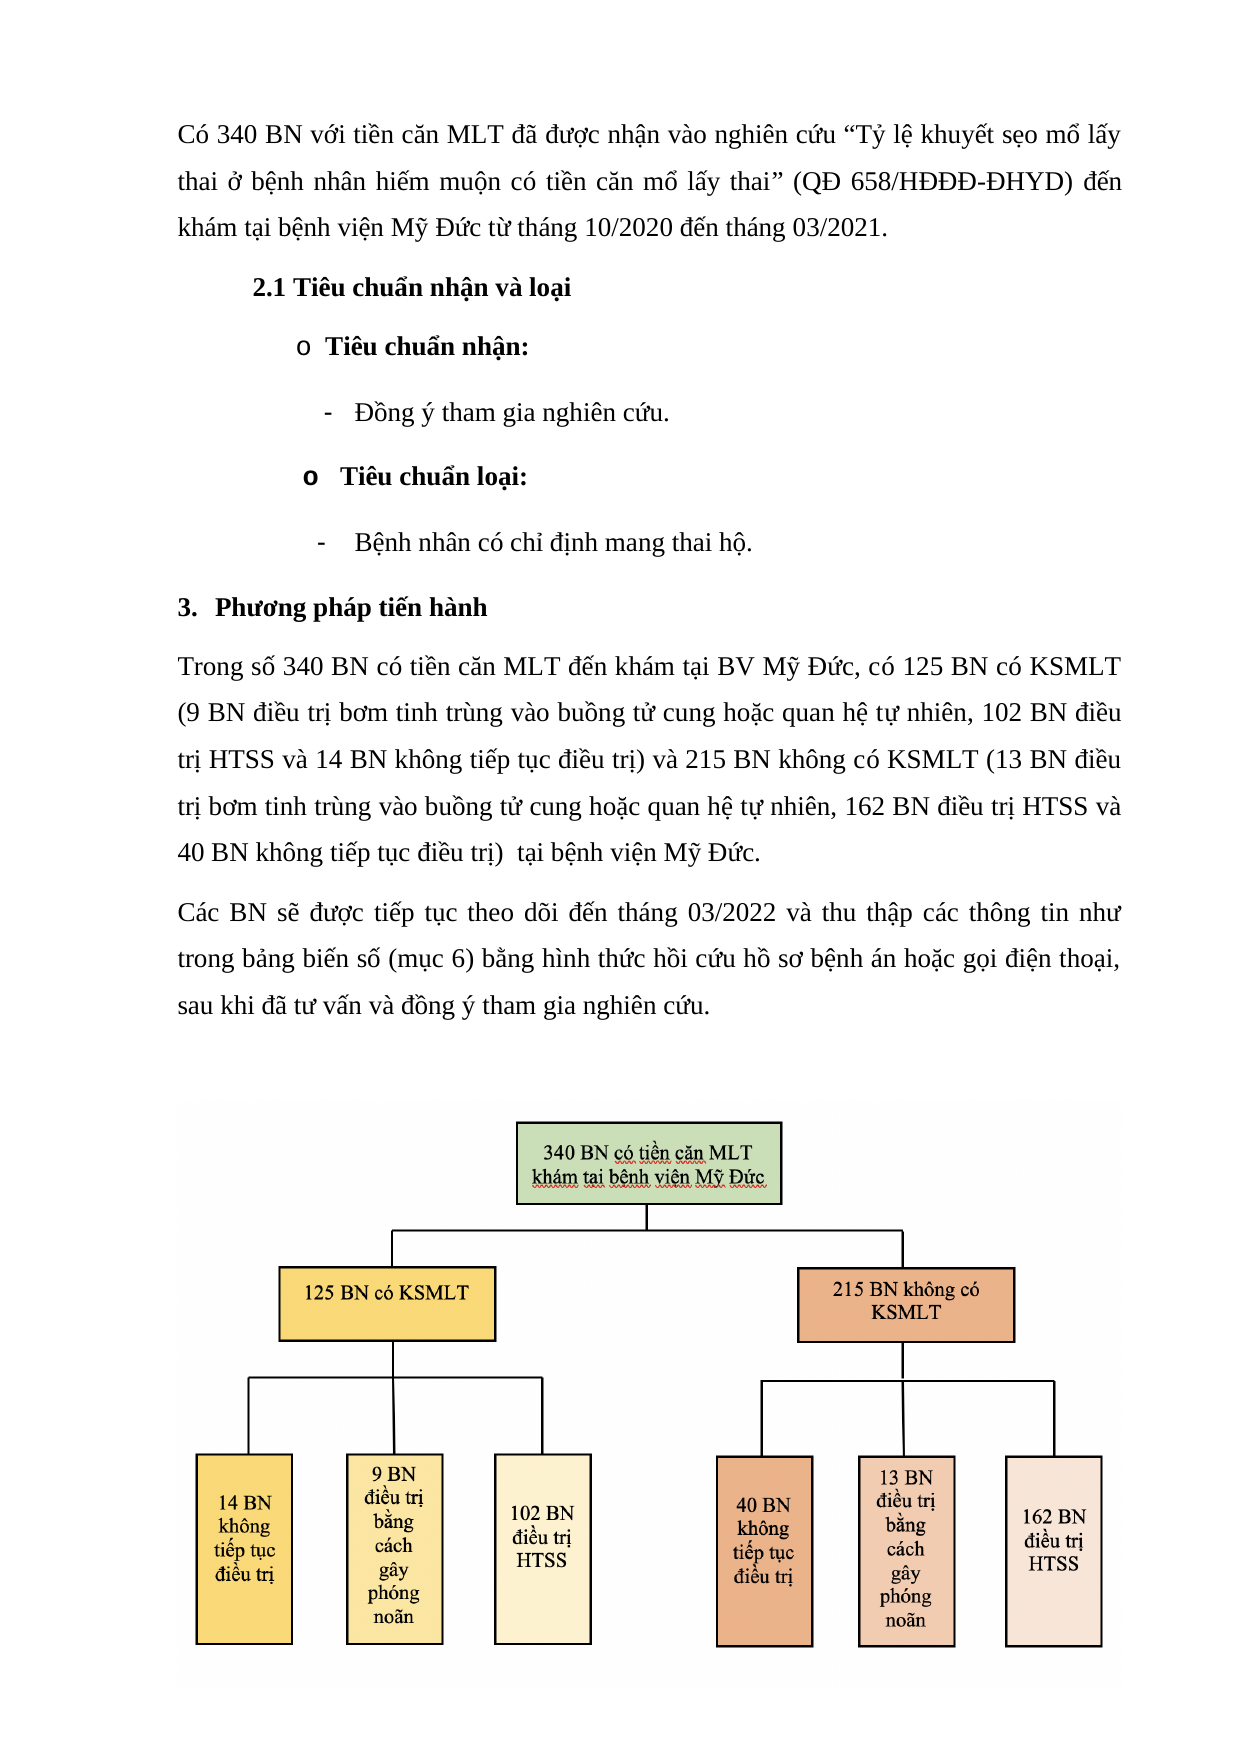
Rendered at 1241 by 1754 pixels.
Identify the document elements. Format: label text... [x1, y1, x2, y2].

list Tiêu chuẩn loại: [302, 460, 1122, 494]
list Bệnh nhân có chỉ định mang thai hộ. [317, 523, 1122, 560]
text Có 340 BN với tiền căn MLT đã được nhận vào nghiên cứu “Tỷ lệ khuyết sẹo mổ lấy thai ở bệnh nhân hiếm muộn có tiền căn mổ lấy thai” (QĐ 658/HĐĐĐ-ĐHYD) đến khám tại bệnh viện Mỹ Đức từ tháng 10/2020 đến tháng 03/2021. [177, 118, 1122, 243]
list Phương pháp tiến hành [177, 591, 1122, 622]
list Tiêu chuẩn nhận: [295, 330, 1122, 363]
list Đồng ý tham gia nghiên cứu. [324, 392, 1122, 429]
list Tiêu chuẩn nhận và loại [252, 271, 1122, 302]
text Trong số 340 BN có tiền căn MLT đến khám tại BV Mỹ Đức, có 125 BN có KSMLT (9 BN điều trị bơm tinh trùng vào buồng tử cung hoặc quan hệ tự nhiên, 102 BN điều trị HTSS và 14 BN không tiếp tục điều trị) và 215 BN không có KSMLT (13 BN điều trị bơm tinh trùng vào buồng tử cung hoặc quan hệ tự nhiên, 162 BN điều trị HTSS và 40 BN không tiếp tục điều trị) tại bệnh viện Mỹ Đức. [177, 650, 1122, 868]
picture [177, 1062, 1123, 1689]
text Các BN sẽ được tiếp tục theo dõi đến tháng 03/2022 và thu thập các thông tin như trong bảng biến số (mục 6) bằng hình thức hồi cứu hồ sơ bệnh án hoặc gọi điện thoại, sau khi đã tư vấn và đồng ý tham gia nghiên cứu. [177, 896, 1122, 1020]
